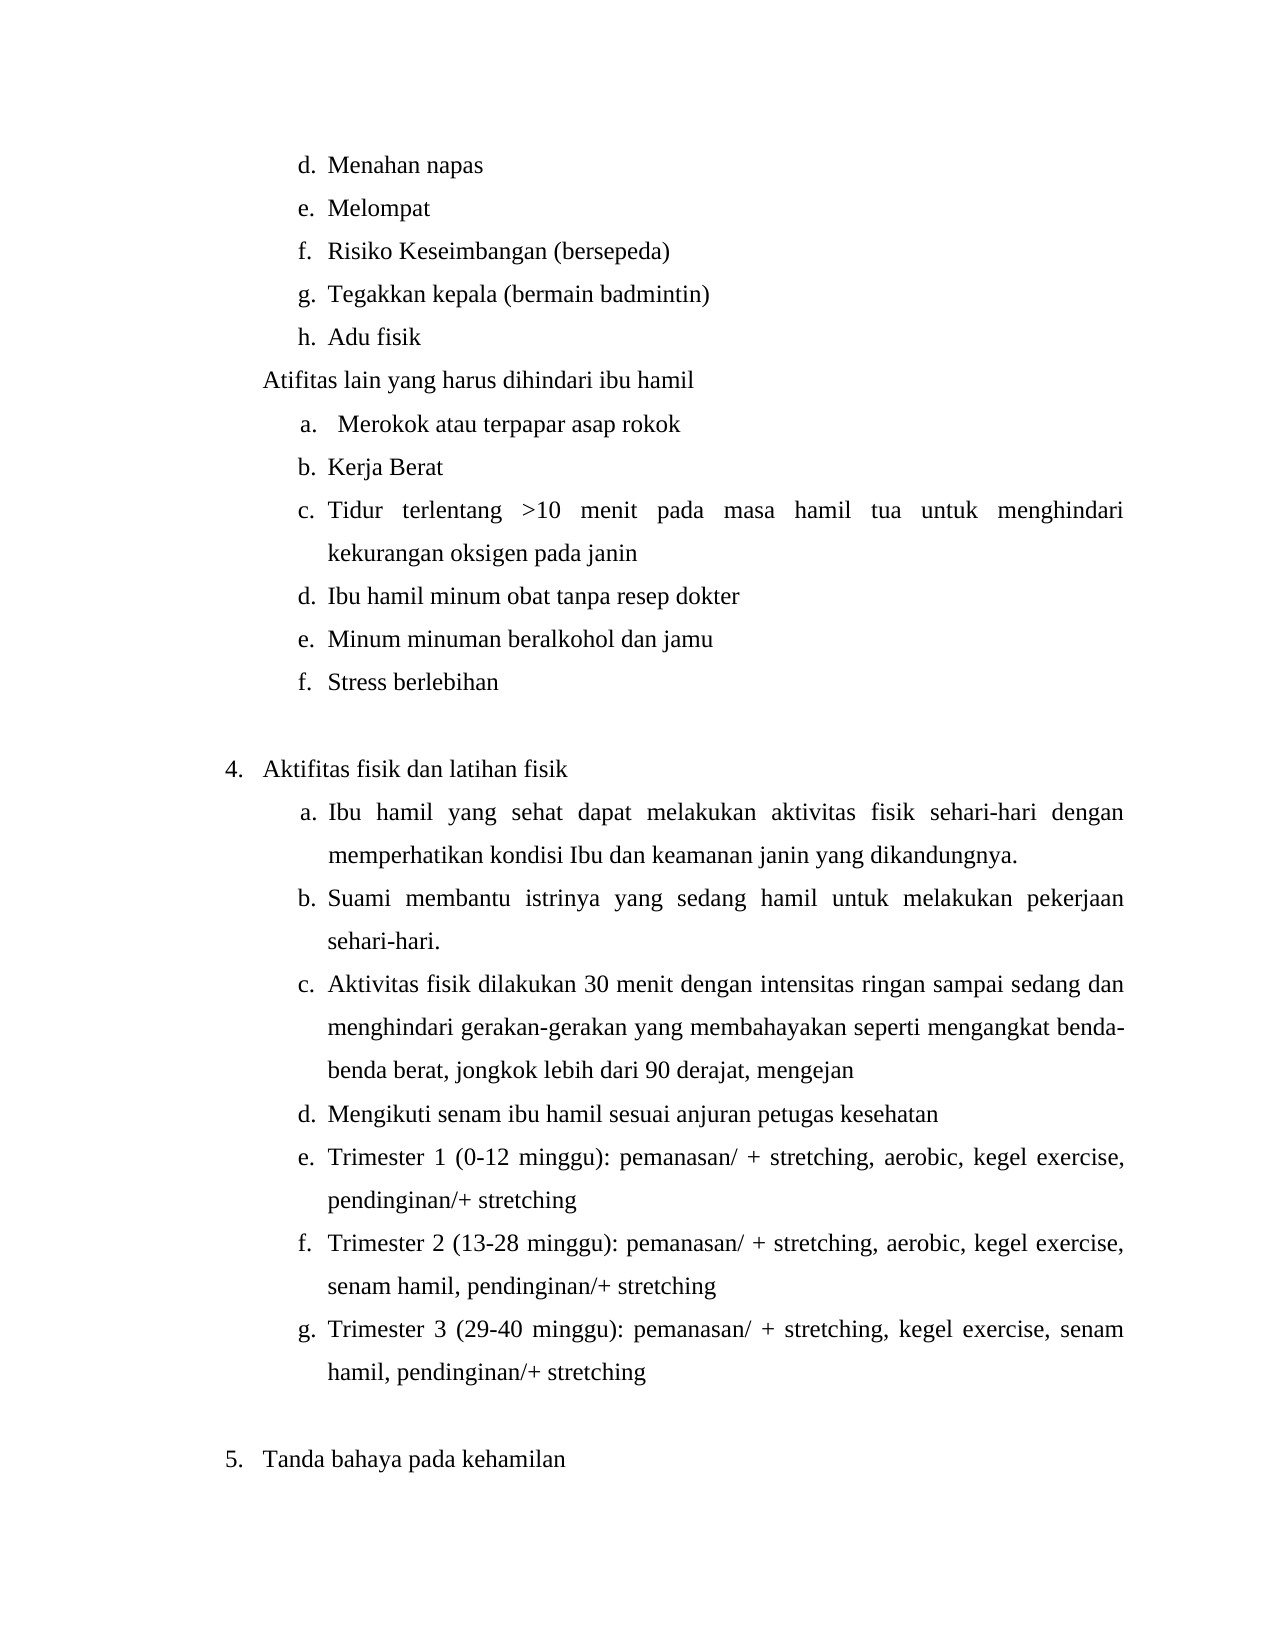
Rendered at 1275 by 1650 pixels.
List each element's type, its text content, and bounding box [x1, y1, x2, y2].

list Merokok atau terpapar asap rokok [300, 409, 1125, 437]
list Menahan napas [298, 150, 1125, 179]
list Tegakkan kepala (bermain badmintin) [298, 279, 1125, 308]
list Trimester 3 (29-40 minggu): pemanasan/ + stretching, kegel exercise, senam hamil, pendinginan/+ stretching [298, 1314, 1125, 1386]
list Tidur terlentang >10 menit pada masa hamil tua untuk menghindari kekurangan oksigen pada janin [298, 495, 1125, 567]
list Trimester 2 (13-28 minggu): pemanasan/ + stretching, aerobic, kegel exercise, senam hamil, pendinginan/+ stretching [298, 1228, 1125, 1300]
list Ibu hamil yang sehat dapat melakukan aktivitas fisik sehari-hari dengan memperhatikan kondisi Ibu dan keamanan janin yang dikandungnya. [300, 797, 1125, 869]
list Ibu hamil minum obat tanpa resep dokter [298, 581, 1125, 610]
list Aktifitas fisik dan latihan fisik [225, 754, 1125, 782]
list Risiko Keseimbangan (bersepeda) [298, 236, 1125, 265]
list Tanda bahaya pada kehamilan [225, 1444, 1125, 1472]
list Suami membantu istrinya yang sedang hamil untuk melakukan pekerjaan sehari-hari. [298, 883, 1125, 955]
list Atifitas lain yang harus dihindari ibu hamil [262, 366, 1125, 394]
list Aktivitas fisik dilakukan 30 menit dengan intensitas ringan sampai sedang dan menghindari gerakan-gerakan yang membahayakan seperti mengangkat benda-benda berat, jongkok lebih dari 90 derajat, mengejan [298, 969, 1125, 1084]
list Stress berlebihan [298, 667, 1125, 696]
list Minum minuman beralkohol dan jamu [298, 624, 1125, 653]
list Mengikuti senam ibu hamil sesuai anjuran petugas kesehatan [298, 1099, 1125, 1127]
list Trimester 1 (0-12 minggu): pemanasan/ + stretching, aerobic, kegel exercise, pendinginan/+ stretching [298, 1142, 1125, 1214]
list Melompat [298, 193, 1125, 222]
list Kerja Berat [298, 452, 1125, 481]
list Adu fisik [298, 322, 1125, 351]
